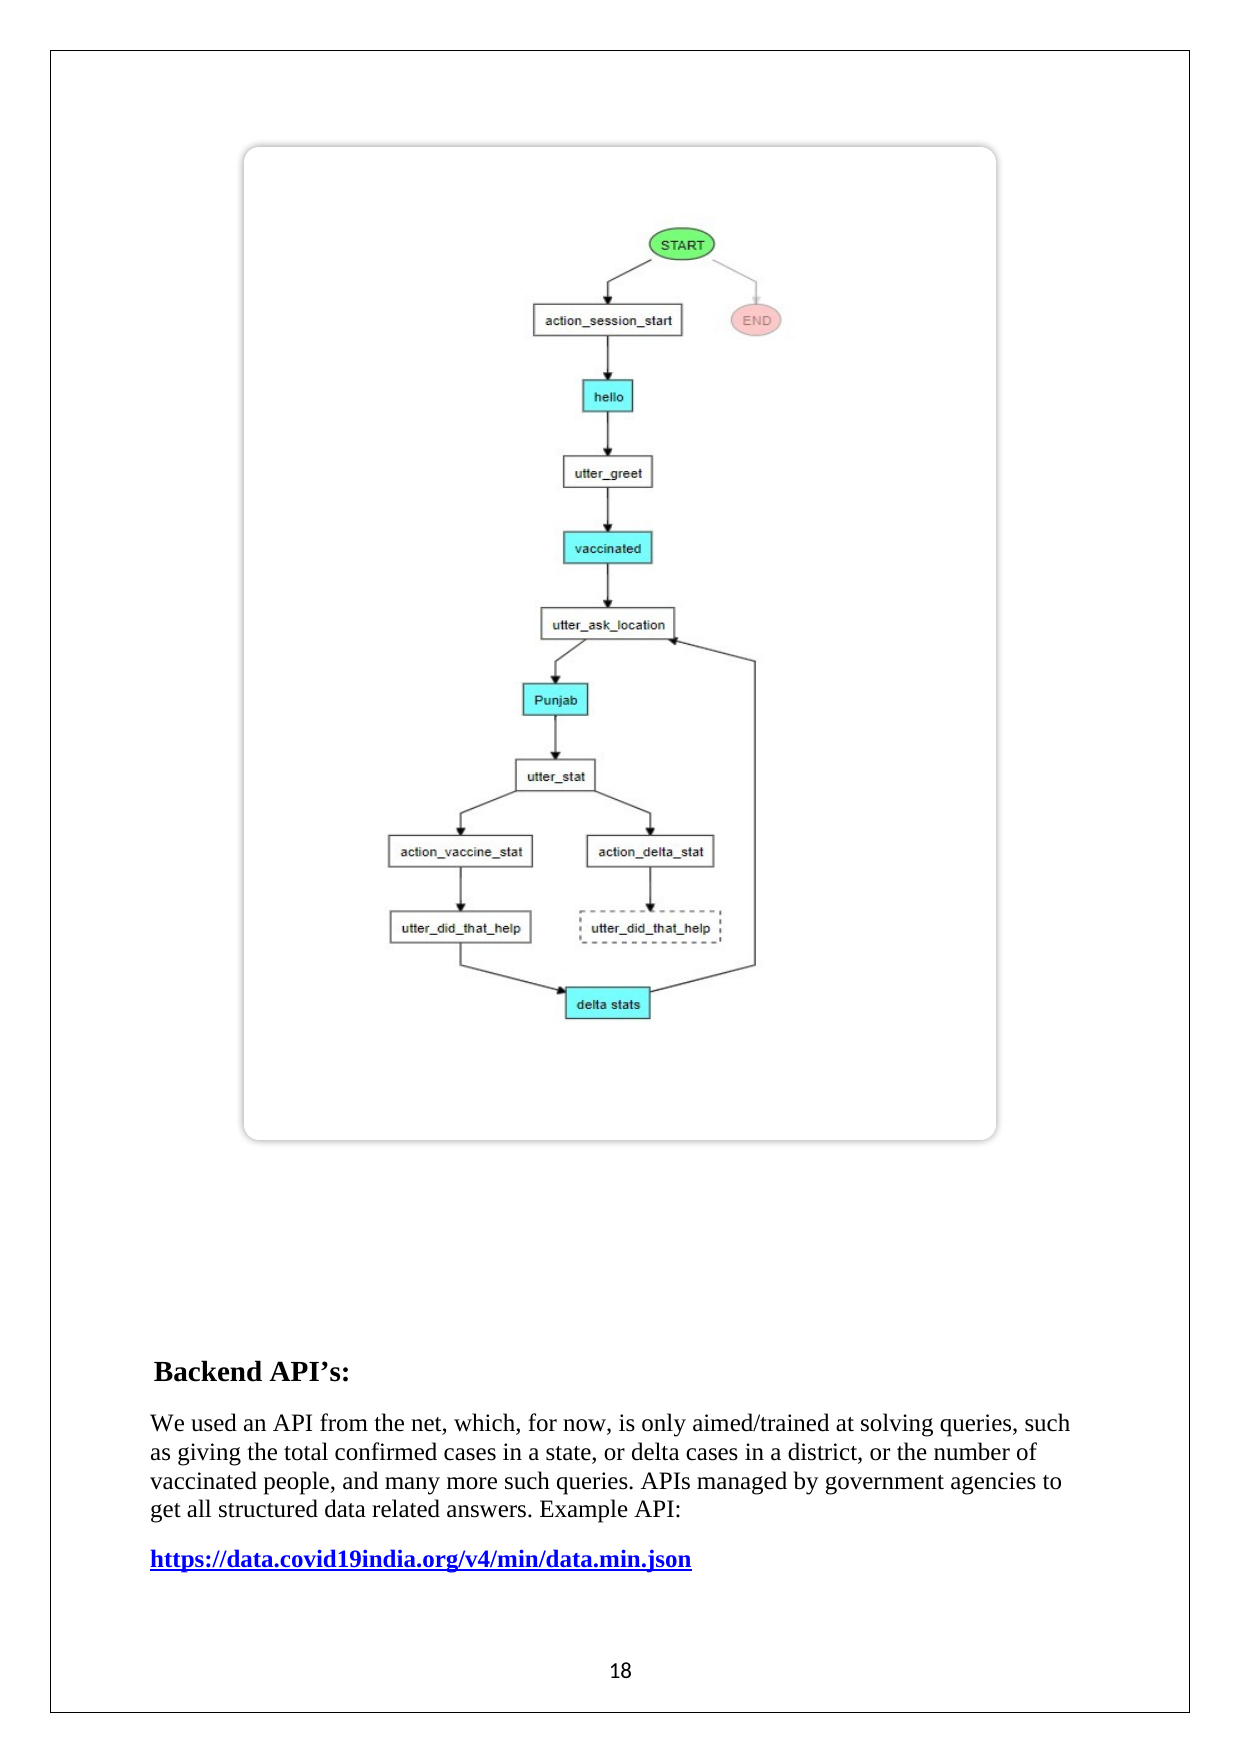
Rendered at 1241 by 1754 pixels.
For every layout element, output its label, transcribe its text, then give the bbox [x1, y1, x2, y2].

text Backend API’s: [150, 1354, 1090, 1387]
text We used an API from the net, which, for now, is only aimed/trained at solving queries, such as giving the total confirmed cases in a state, or delta cases in a district, or the number of vaccinated people, and many more such queries. APIs managed by government agencies to get all structured data related answers. Example API: [150, 1408, 1090, 1523]
picture [275, 178, 965, 1109]
text https://data.covid19india.org/v4/min/data.min.json [150, 1544, 1090, 1573]
